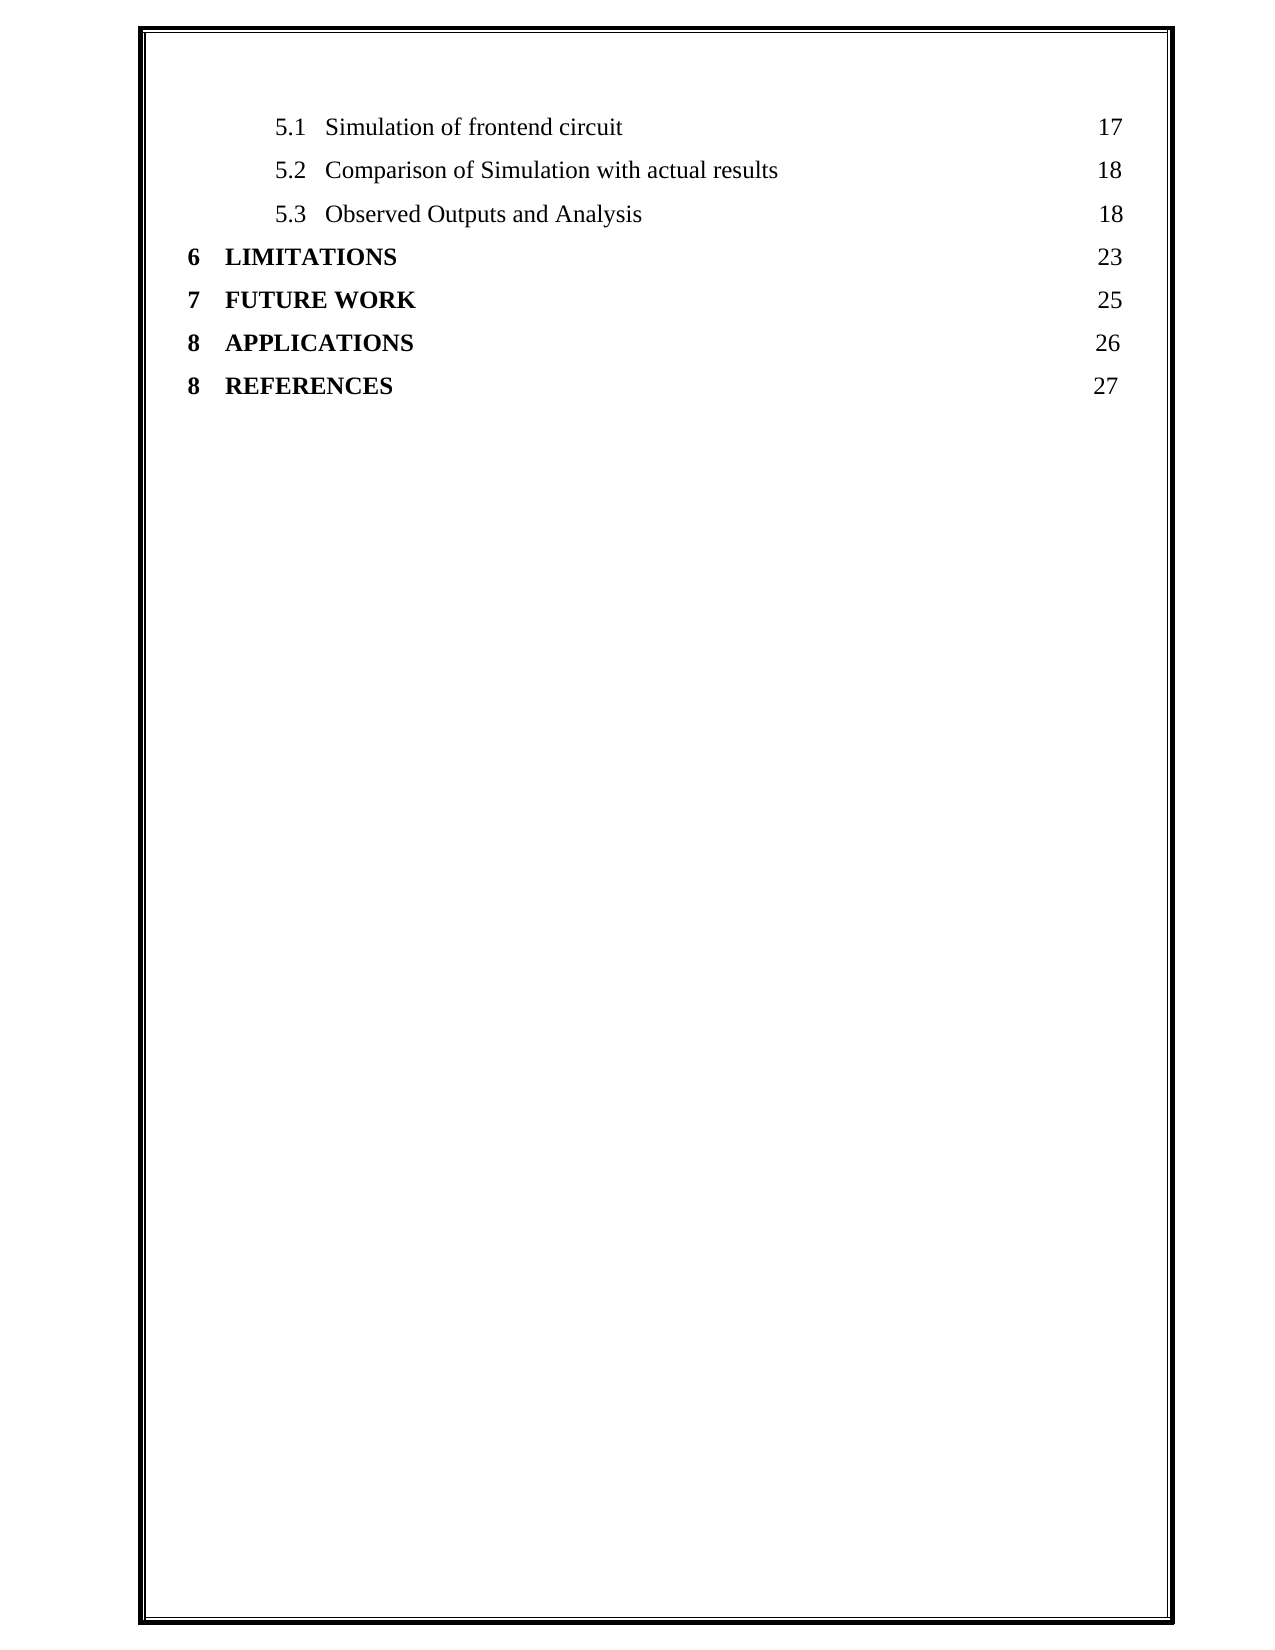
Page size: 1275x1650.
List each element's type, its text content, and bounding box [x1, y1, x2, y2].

text 8 REFERENCES 27 [187, 371, 1125, 400]
text 8 APPLICATIONS 26 [187, 328, 1125, 357]
text 5.1 Simulation of frontend circuit 17 [187, 112, 1125, 141]
text 5.2 Comparison of Simulation with actual results 18 [187, 156, 1125, 184]
text 5.3 Observed Outputs and Analysis 18 6 LIMITATIONS 23 7 FUTURE WORK 25 [187, 199, 1125, 314]
